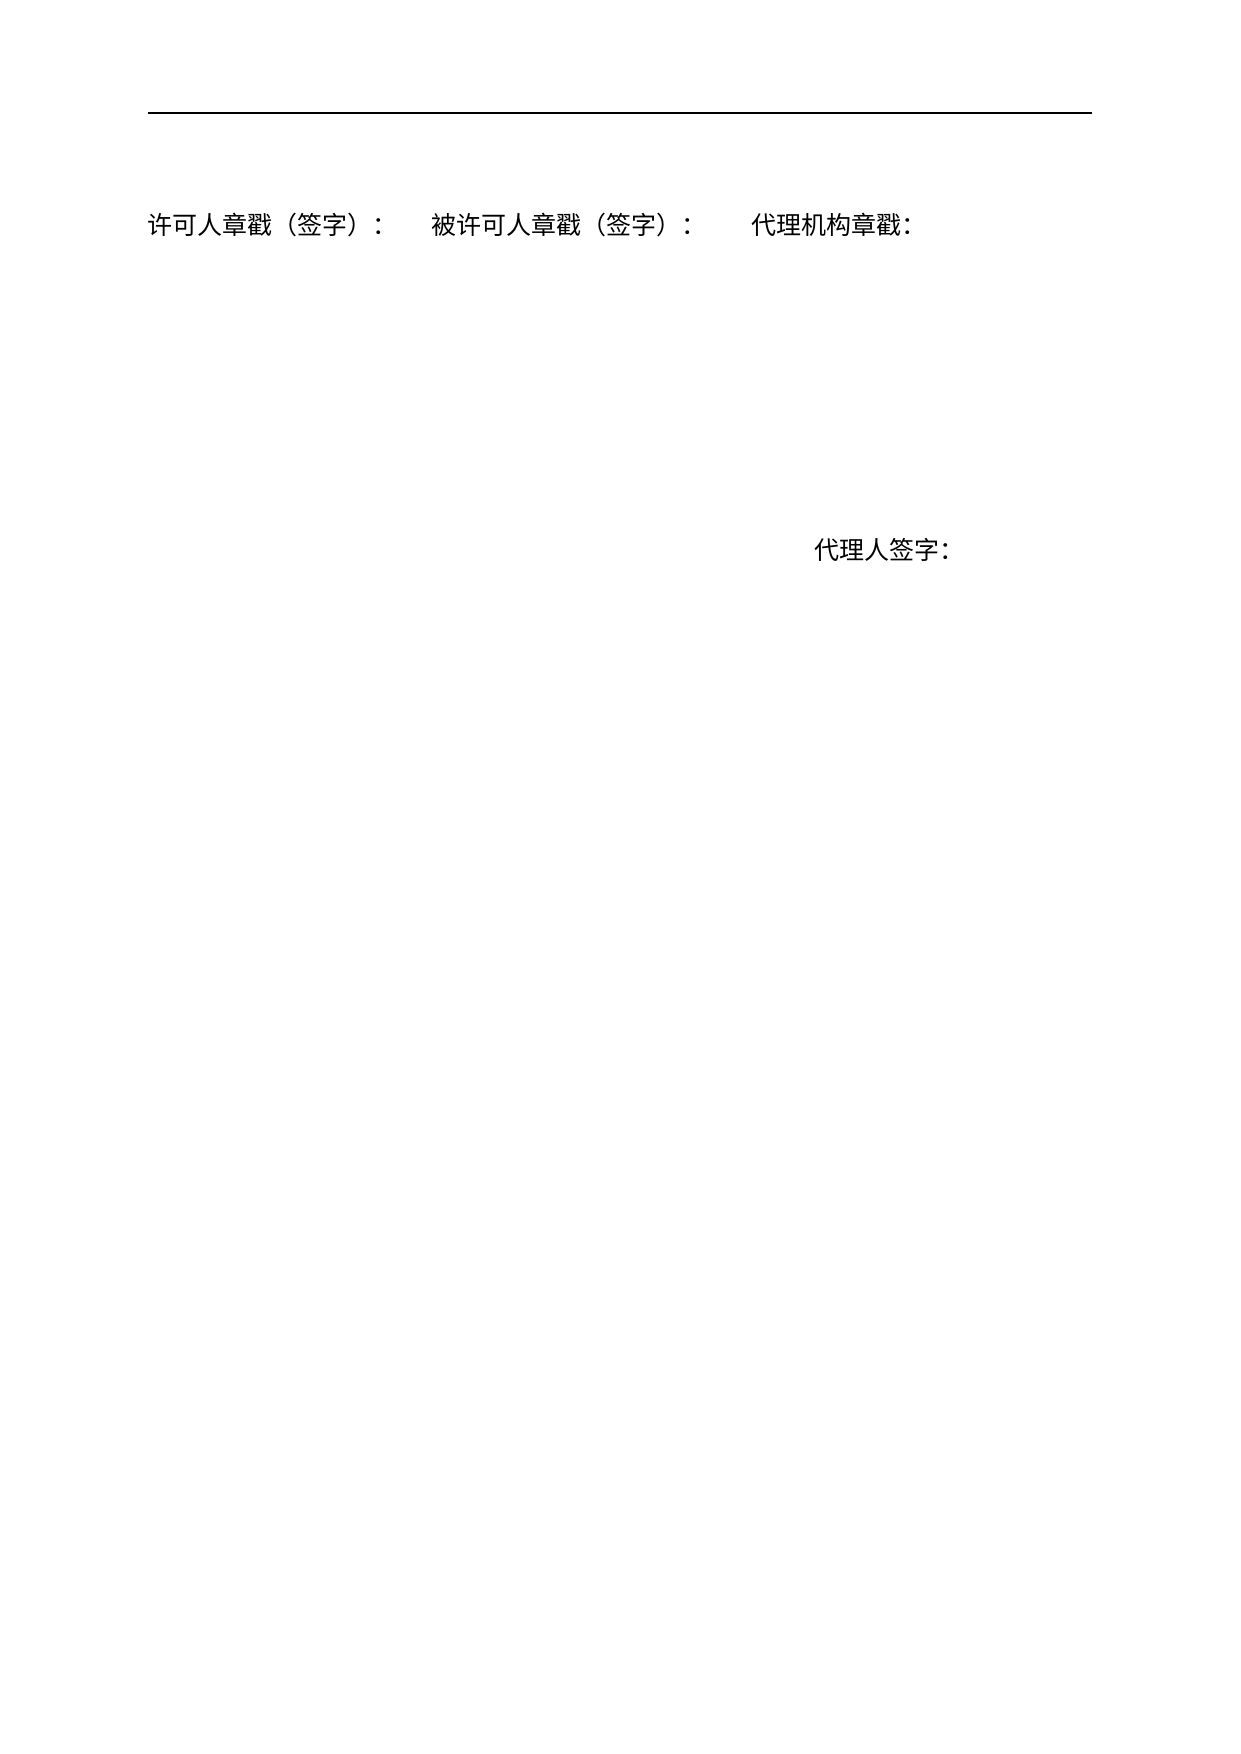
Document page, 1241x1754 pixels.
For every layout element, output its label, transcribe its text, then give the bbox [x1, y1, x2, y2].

text 代理人签字： [148, 516, 1092, 581]
text 许可人章戳（签字）： 被许可人章戳（签字）： 代理机构章戳： [148, 191, 1092, 256]
